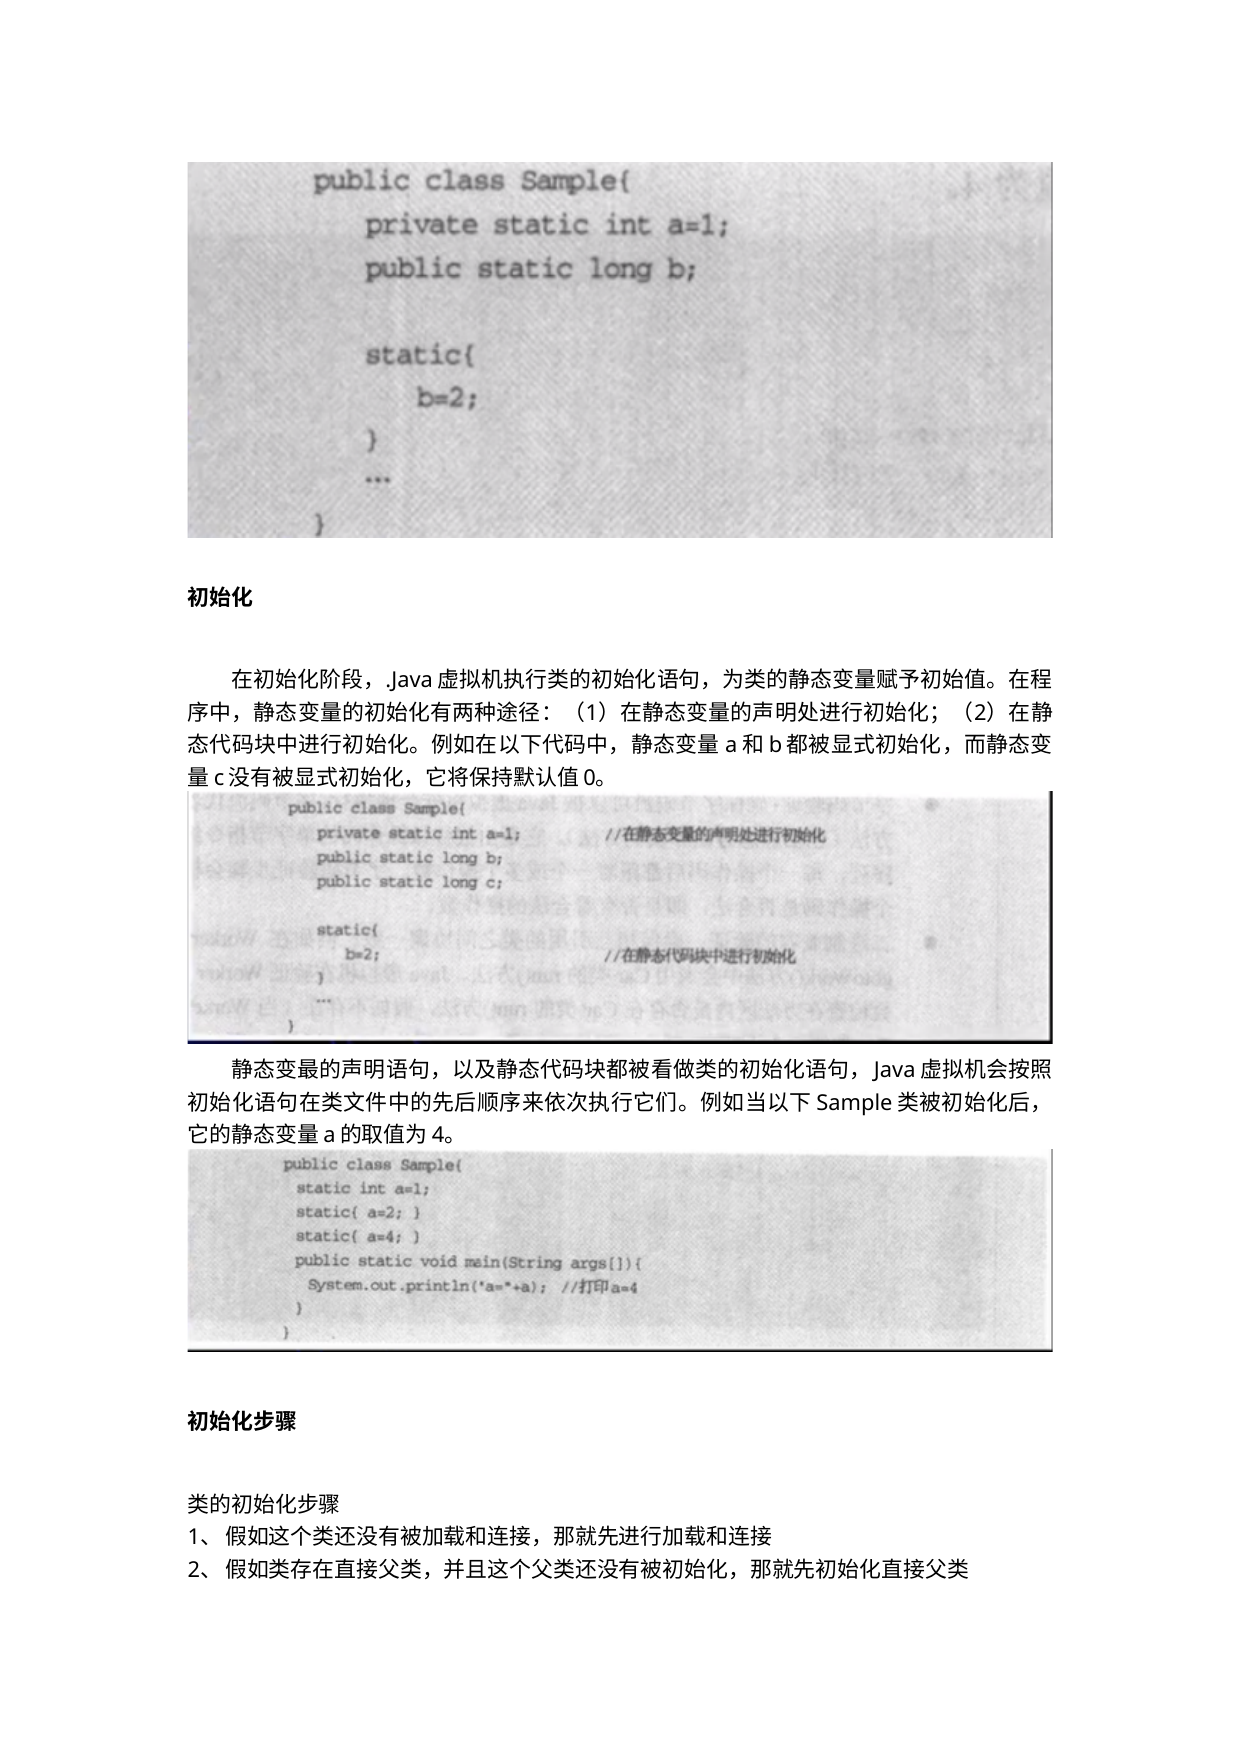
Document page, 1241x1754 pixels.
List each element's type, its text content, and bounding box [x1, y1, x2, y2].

subtitle 初始化 [187, 579, 1053, 612]
picture [187, 162, 1053, 538]
text 在初始化阶段，.Java虚拟机执行类的初始化语句，为类的静态变量赋予初始值。在程序中，静态变量的初始化有两种途径：（1）在静态变量的声明处进行初始化；（2）在静态代码块中进行初始化。例如在以下代码中，静态变量a和b都被显式初始化，而静态变量c没有被显式初始化，它将保持默认值0。 [187, 662, 1053, 791]
picture [187, 791, 1053, 1044]
subtitle 初始化步骤 [187, 1404, 1053, 1436]
list 假如这个类还没有被加载和连接，那就先进行加载和连接 [187, 1519, 1053, 1551]
text 静态变最的声明语句，以及静态代码块都被看做类的初始化语句，Java虚拟机会按照初始化语句在类文件中的先后顺序来依次执行它们。例如当以下Sample类被初始化后，它的静态变量a的取值为4。 [187, 1052, 1053, 1149]
text 类的初始化步骤 [187, 1486, 1053, 1519]
picture [187, 1149, 1053, 1352]
list 假如类存在直接父类，并且这个父类还没有被初始化，那就先初始化直接父类 [187, 1551, 1053, 1584]
